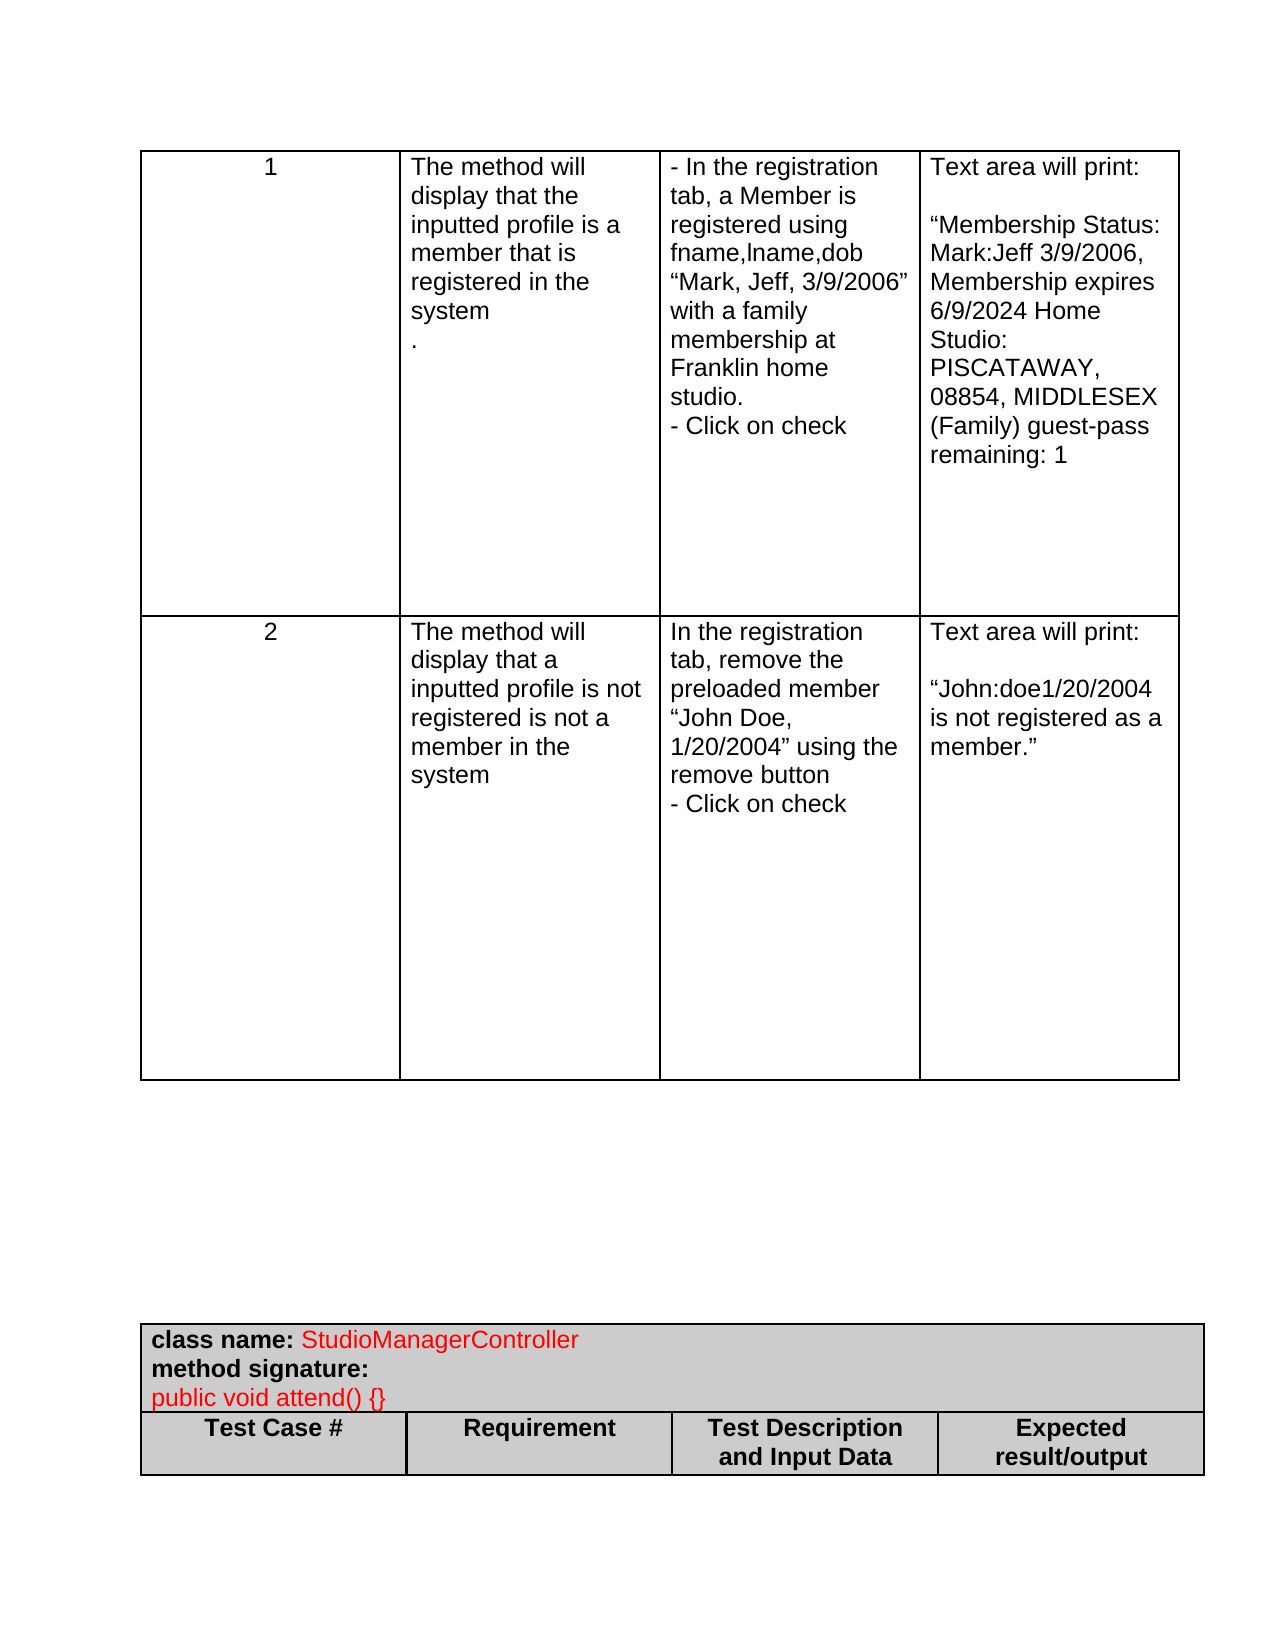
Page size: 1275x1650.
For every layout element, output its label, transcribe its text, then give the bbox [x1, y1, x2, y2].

table_cell Text area will print: “Membership Status: Mark:Jeff 3/9/2006, Membership expires 6/9/2024 Home Studio: PISCATAWAY, 08854, MIDDLESEX (Family) guest-pass remaining: 1 [921, 152, 1178, 614]
table_cell Text area will print: “John:doe1/20/2004 is not registered as a member.” [921, 617, 1178, 1079]
table_cell Requirement [408, 1413, 671, 1474]
table_cell In the registration tab, remove the preloaded member “John Doe, 1/20/2004” using the remove button - Click on check [661, 617, 919, 1079]
table_cell 1 [142, 152, 399, 614]
table_cell 2 [142, 617, 399, 1079]
table_cell Test Description and Input Data [673, 1413, 937, 1474]
table_cell - In the registration tab, a Member is registered using fname,lname,dob “Mark, Jeff, 3/9/2006” with a family membership at Franklin home studio. - Click on check [661, 152, 919, 614]
table_cell The method will display that the inputted profile is a member that is registered in the system . [401, 152, 659, 614]
table_cell Test Case # [142, 1413, 405, 1474]
table_cell The method will display that a inputted profile is not registered is not a member in the system [401, 617, 659, 1079]
table_cell Expected result/output [939, 1413, 1203, 1474]
table_header class name: StudioManagerController method signature: public void attend() {} [142, 1325, 1203, 1411]
